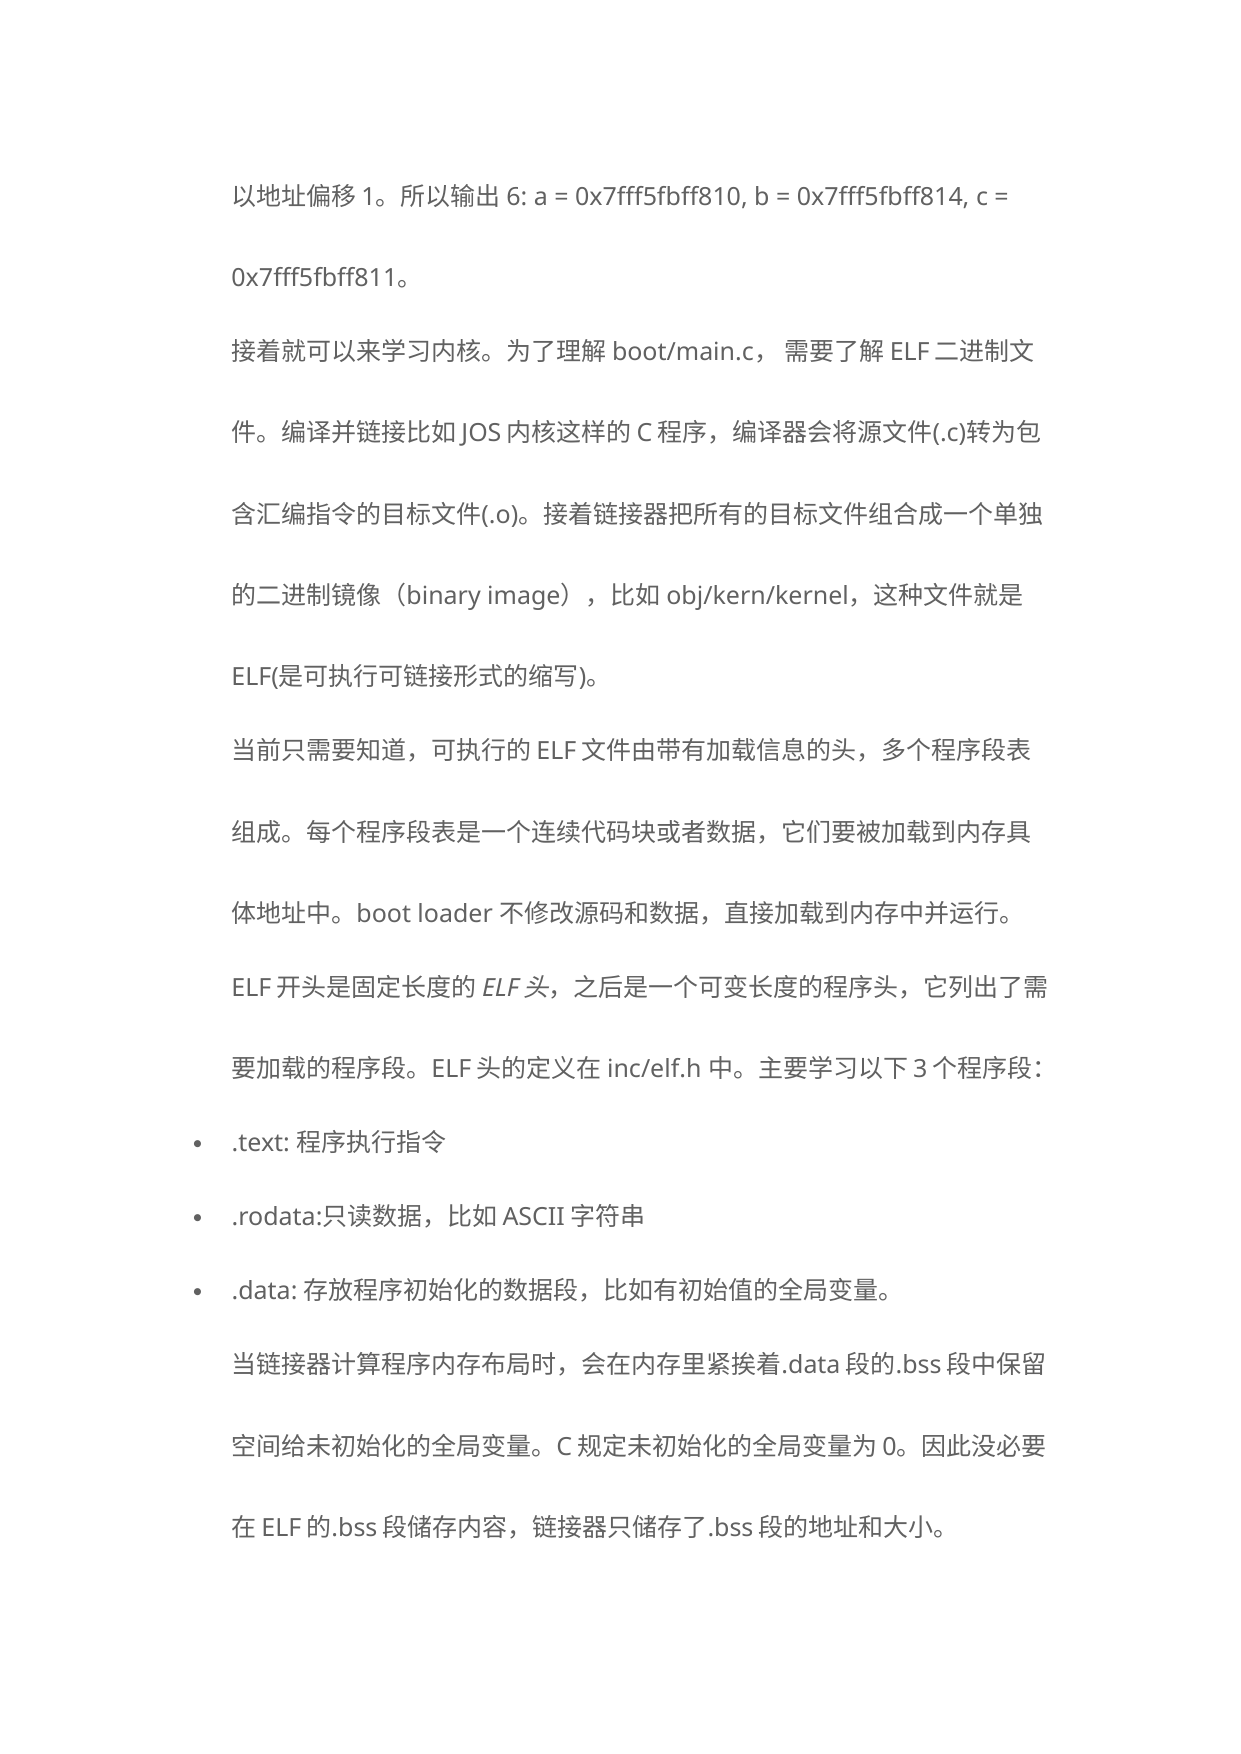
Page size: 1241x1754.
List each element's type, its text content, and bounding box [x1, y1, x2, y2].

text 接着就可以来学习内核。为了理解 boot/main.c， 需要了解ELF二进制文件。编译并链接比如JOS内核这样的C程序，编译器会将源文件(.c)转为包含汇编指令的目标文件(.o)。接着链接器把所有的目标文件组合成一个单独的二进制镜像（binary image），比如 obj/kern/kernel，这种文件就是ELF(是可执行可链接形式的缩写)。 [231, 317, 1053, 707]
text 当链接器计算程序内存布局时，会在内存里紧挨着.data段的.bss段中保留空间给未初始化的全局变量。C规定未初始化的全局变量为0。因此没必要在ELF的.bss段储存内容，链接器只储存了.bss段的地址和大小。 [231, 1330, 1053, 1558]
text 当前只需要知道，可执行的ELF文件由带有加载信息的头，多个程序段表组成。每个程序段表是一个连续代码块或者数据，它们要被加载到内存具体地址中。boot loader 不修改源码和数据，直接加载到内存中并运行。 [231, 716, 1053, 944]
list .data: 存放程序初始化的数据段，比如有初始值的全局变量。 [194, 1256, 1053, 1321]
list .text: 程序执行指令 [194, 1108, 1053, 1173]
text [231, 162, 1053, 308]
text ELF开头是固定长度的 ELF头，之后是一个可变长度的程序头，它列出了需要加载的程序段。ELF头的定义在 inc/elf.h 中。主要学习以下3个程序段： [231, 953, 1053, 1099]
list .rodata:只读数据，比如ASCII字符串 [194, 1182, 1053, 1247]
